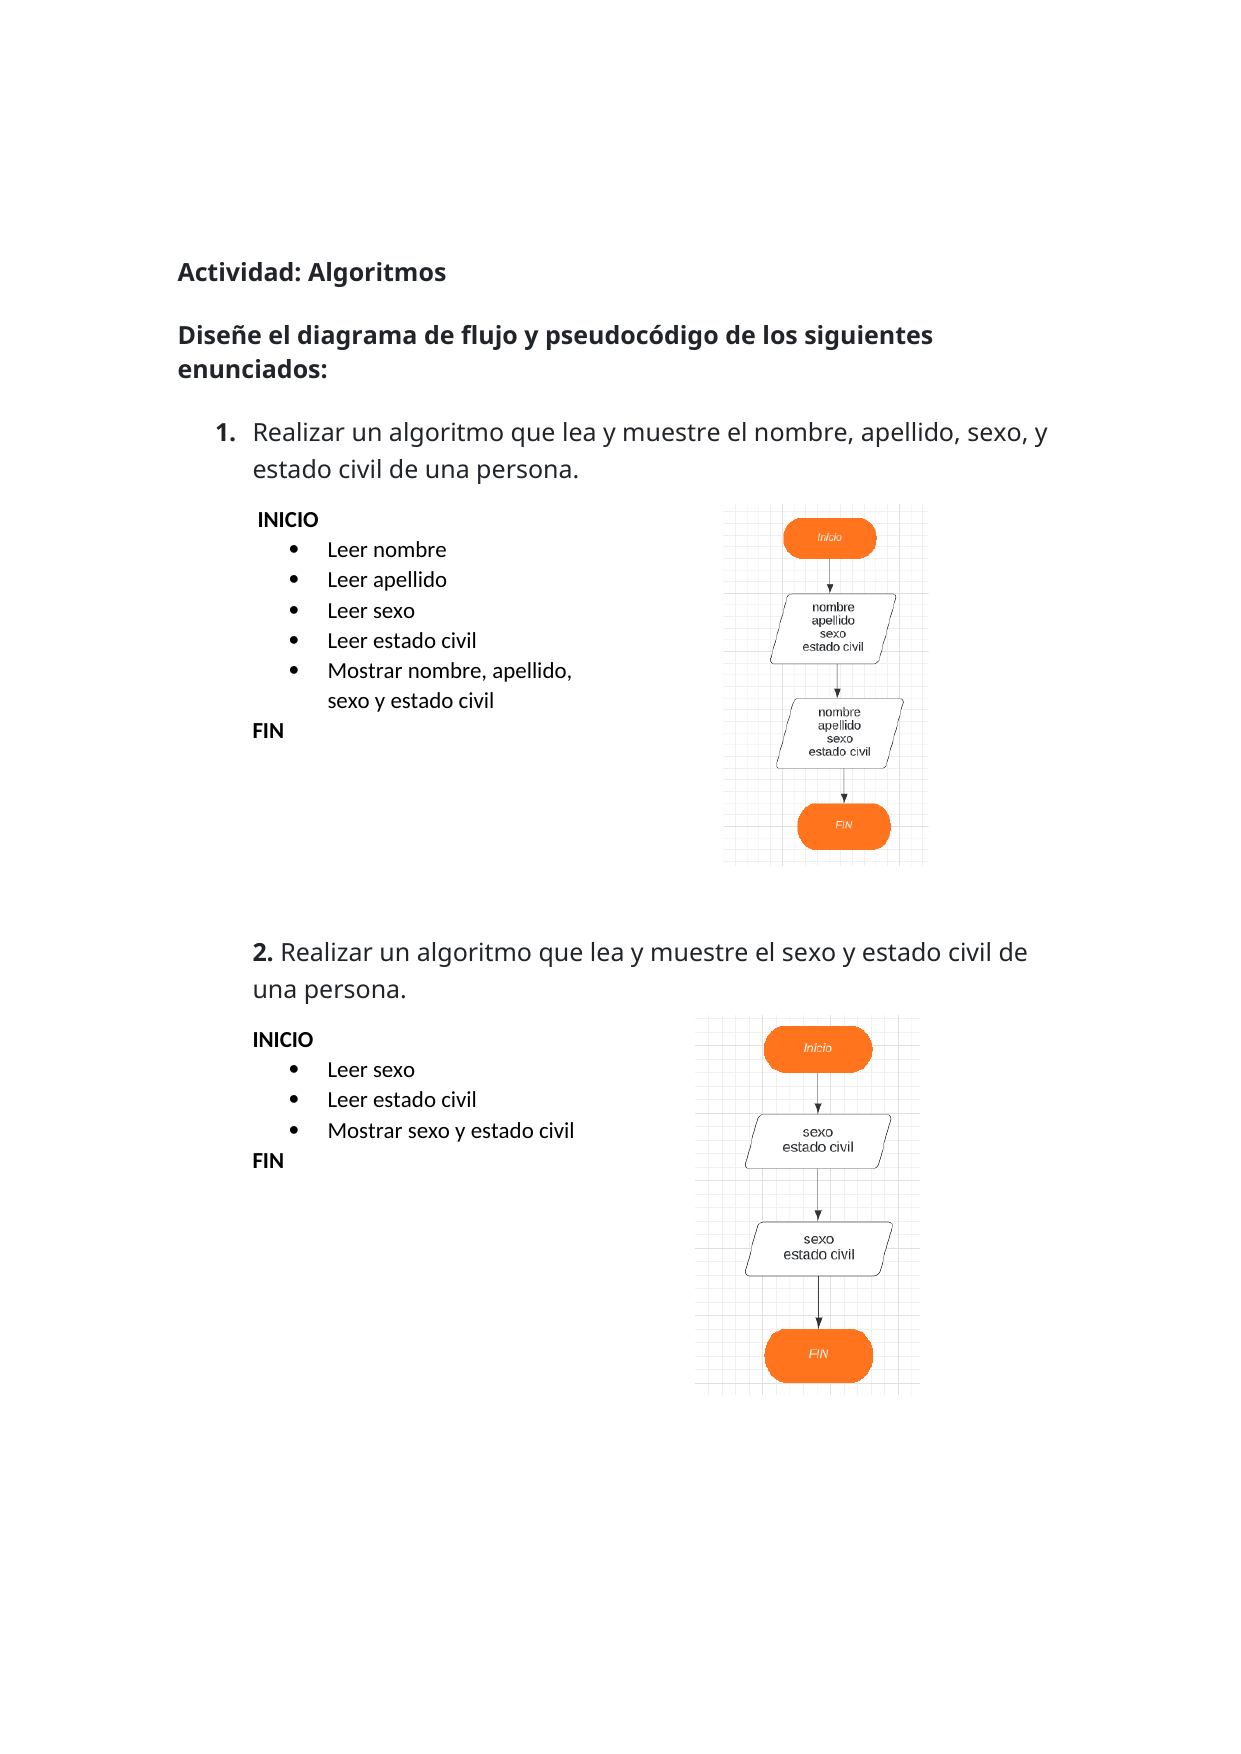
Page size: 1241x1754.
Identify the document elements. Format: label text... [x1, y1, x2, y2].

list Mostrar sexo y estado civil [290, 1116, 583, 1144]
text INICIO [252, 1025, 583, 1053]
text INICIO [252, 505, 583, 533]
picture [723, 504, 929, 866]
text Actividad: Algoritmos [177, 254, 1063, 288]
list Realizar un algoritmo que lea y muestre el nombre, apellido, sexo, y estado civil de una persona. [215, 415, 1063, 486]
list 2. Realizar un algoritmo que lea y muestre el sexo y estado civil de una persona. [252, 898, 1063, 1006]
list Leer sexo [290, 1055, 583, 1083]
list Leer estado civil [290, 1086, 583, 1114]
list Mostrar nombre, apellido, sexo y estado civil [290, 656, 583, 714]
text FIN [252, 1146, 583, 1174]
list Leer estado civil [290, 626, 583, 654]
list Leer sexo [290, 596, 583, 624]
text FIN [252, 717, 583, 745]
picture [695, 1015, 920, 1395]
list Leer nombre [290, 535, 583, 563]
list Leer apellido [290, 566, 583, 594]
text Diseñe el diagrama de flujo y pseudocódigo de los siguientes enunciados: [177, 318, 1063, 386]
